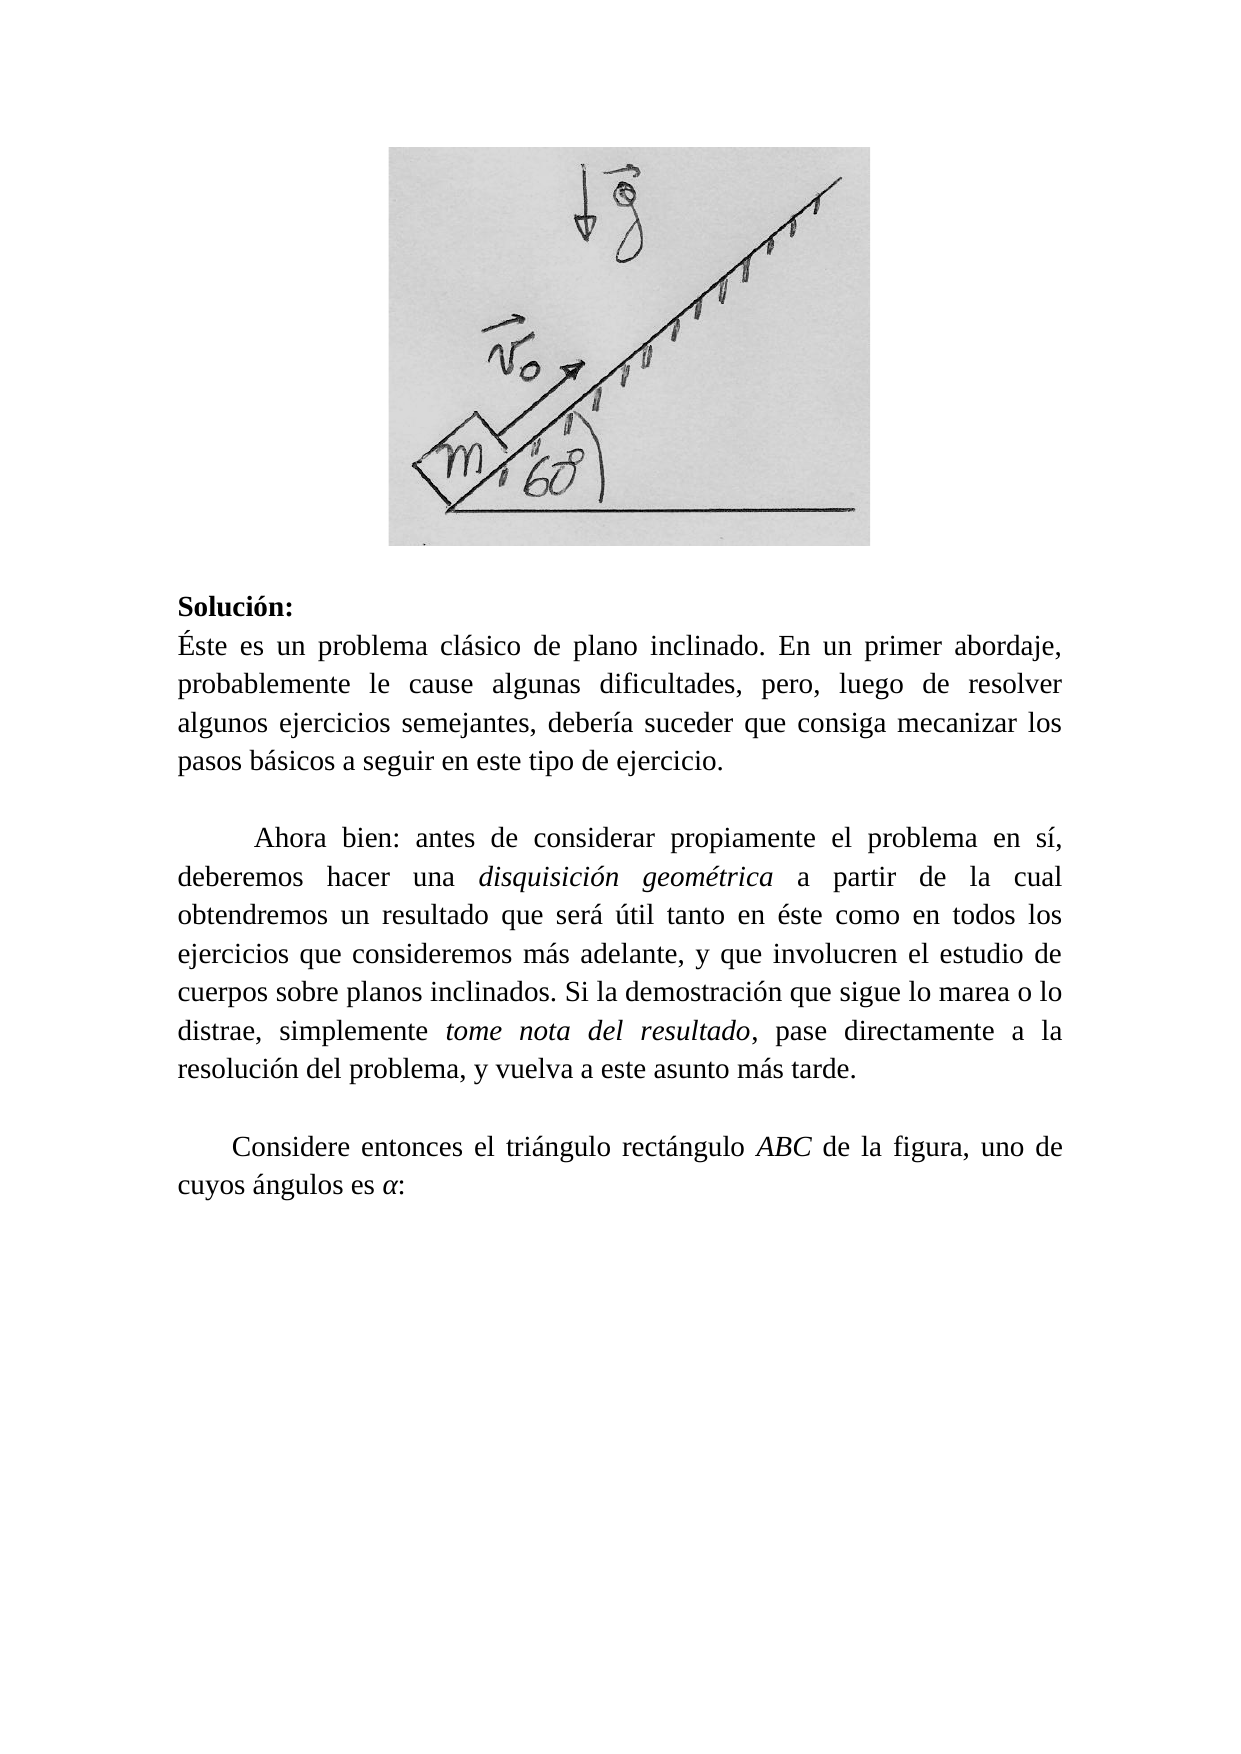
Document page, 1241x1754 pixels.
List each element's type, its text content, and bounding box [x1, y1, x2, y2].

text Éste es un problema clásico de plano inclinado. En un primer abordaje, probablemente le cause algunas dificultades, pero, luego de resolver algunos ejercicios semejantes, debería suceder que consiga mecanizar los pasos básicos a seguir en este tipo de ejercicio. [177, 628, 1063, 777]
picture [388, 147, 871, 546]
text Considere entonces el triángulo rectángulo ABC de la figura, uno de cuyos ángulos es α: [177, 1129, 1063, 1201]
text Ahora bien: antes de considerar propiamente el problema en sí, deberemos hacer una disquisición geométrica a partir de la cual obtendremos un resultado que será útil tanto en éste como en todos los ejercicios que consideremos más adelante, y que involucren el estudio de cuerpos sobre planos inclinados. Si la demostración que sigue lo marea o lo distrae, simplemente tome nota del resultado, pase directamente a la resolución del problema, y vuelva a este asunto más tarde. [177, 820, 1063, 1085]
text Solución: [177, 589, 1063, 623]
